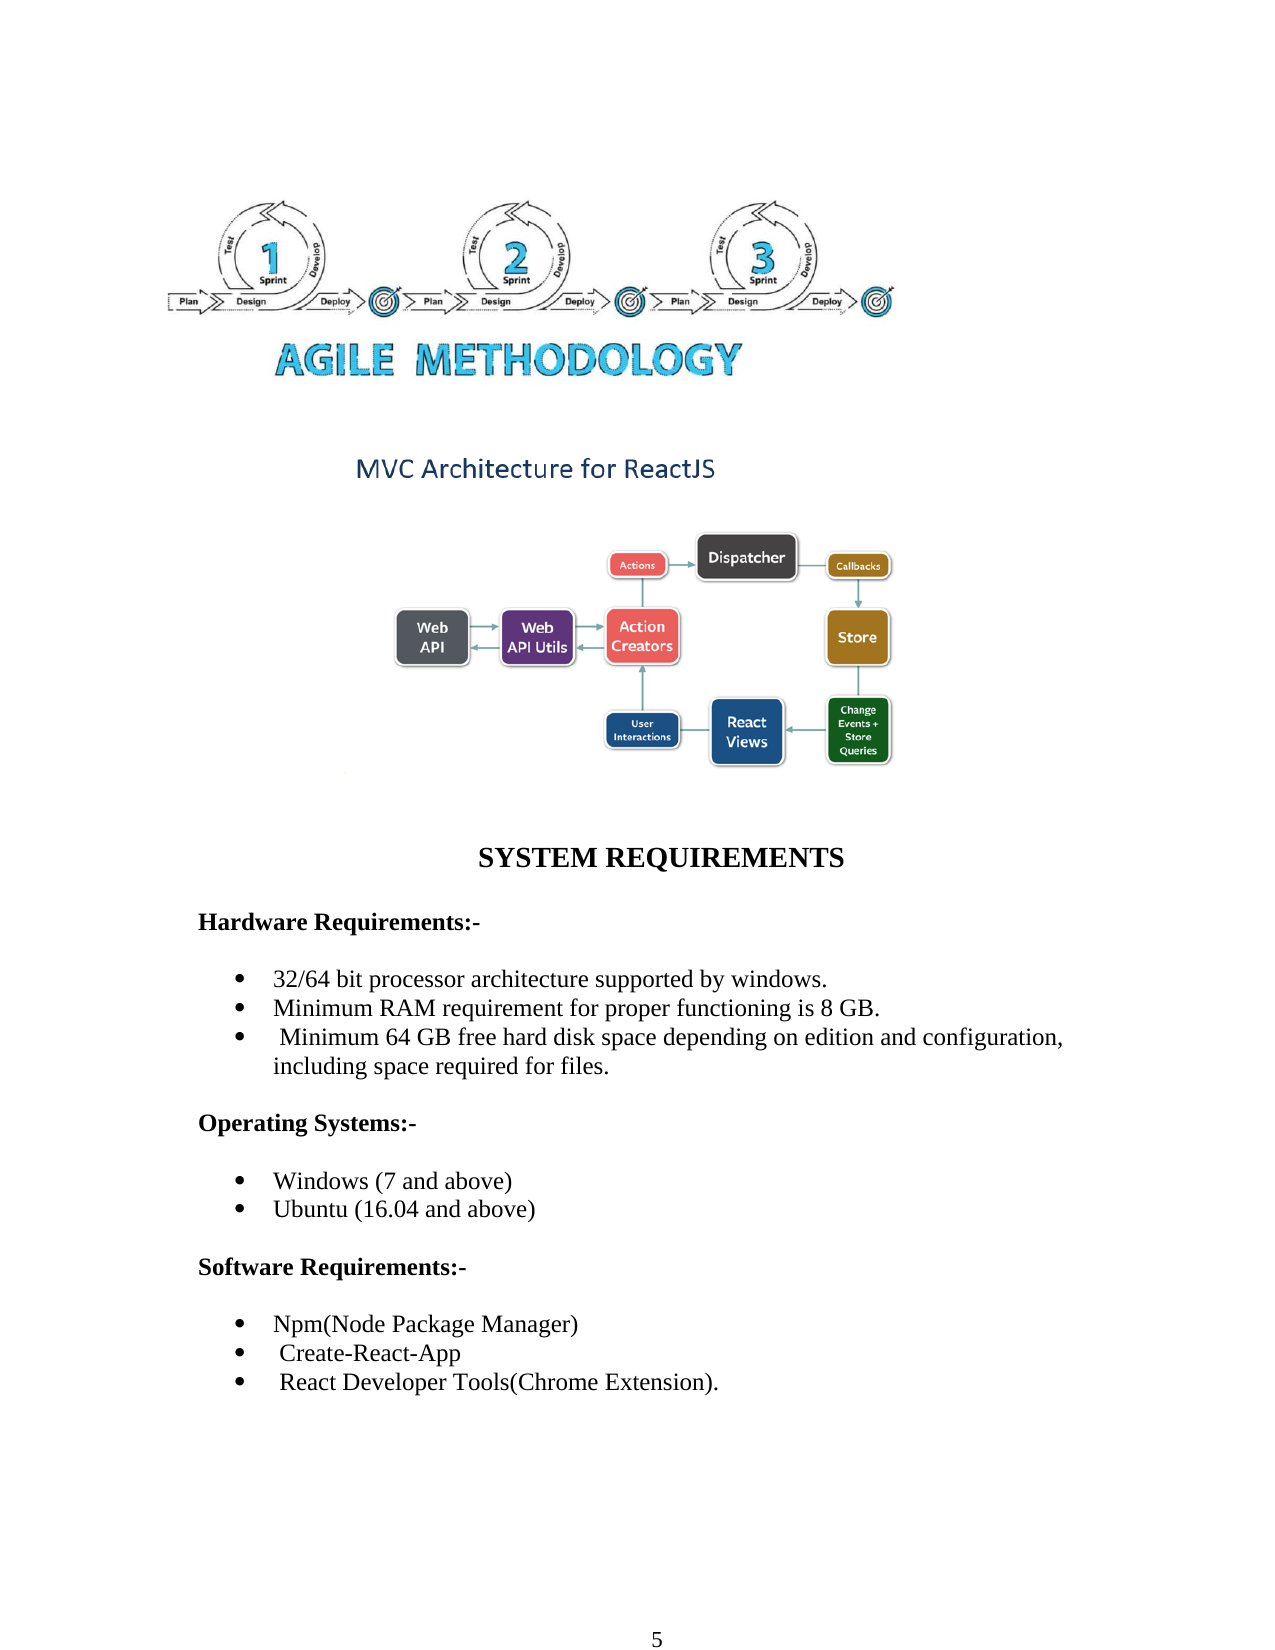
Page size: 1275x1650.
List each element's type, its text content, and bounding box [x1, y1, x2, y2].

subtitle Software Requirements:- [198, 1252, 1125, 1281]
subtitle 32/64 bit processor architecture supported by windows. [235, 964, 1125, 993]
picture [150, 150, 908, 418]
subtitle Minimum RAM requirement for proper functioning is 8 GB. [235, 993, 1125, 1022]
subtitle SYSTEM REQUIREMENTS [198, 840, 1125, 873]
subtitle Ubuntu (16.04 and above) [235, 1194, 1125, 1223]
subtitle Hardware Requirements:- [198, 907, 1125, 936]
subtitle Minimum 64 GB free hard disk space depending on edition and configuration, including space required for files. [235, 1022, 1125, 1079]
subtitle Windows (7 and above) [235, 1166, 1125, 1194]
subtitle Operating Systems:- [198, 1108, 1125, 1137]
picture [344, 451, 938, 773]
list Create-React-App [235, 1338, 1125, 1367]
list React Developer Tools(Chrome Extension). [235, 1367, 1125, 1396]
list Npm(Node Package Manager) [235, 1309, 1125, 1338]
